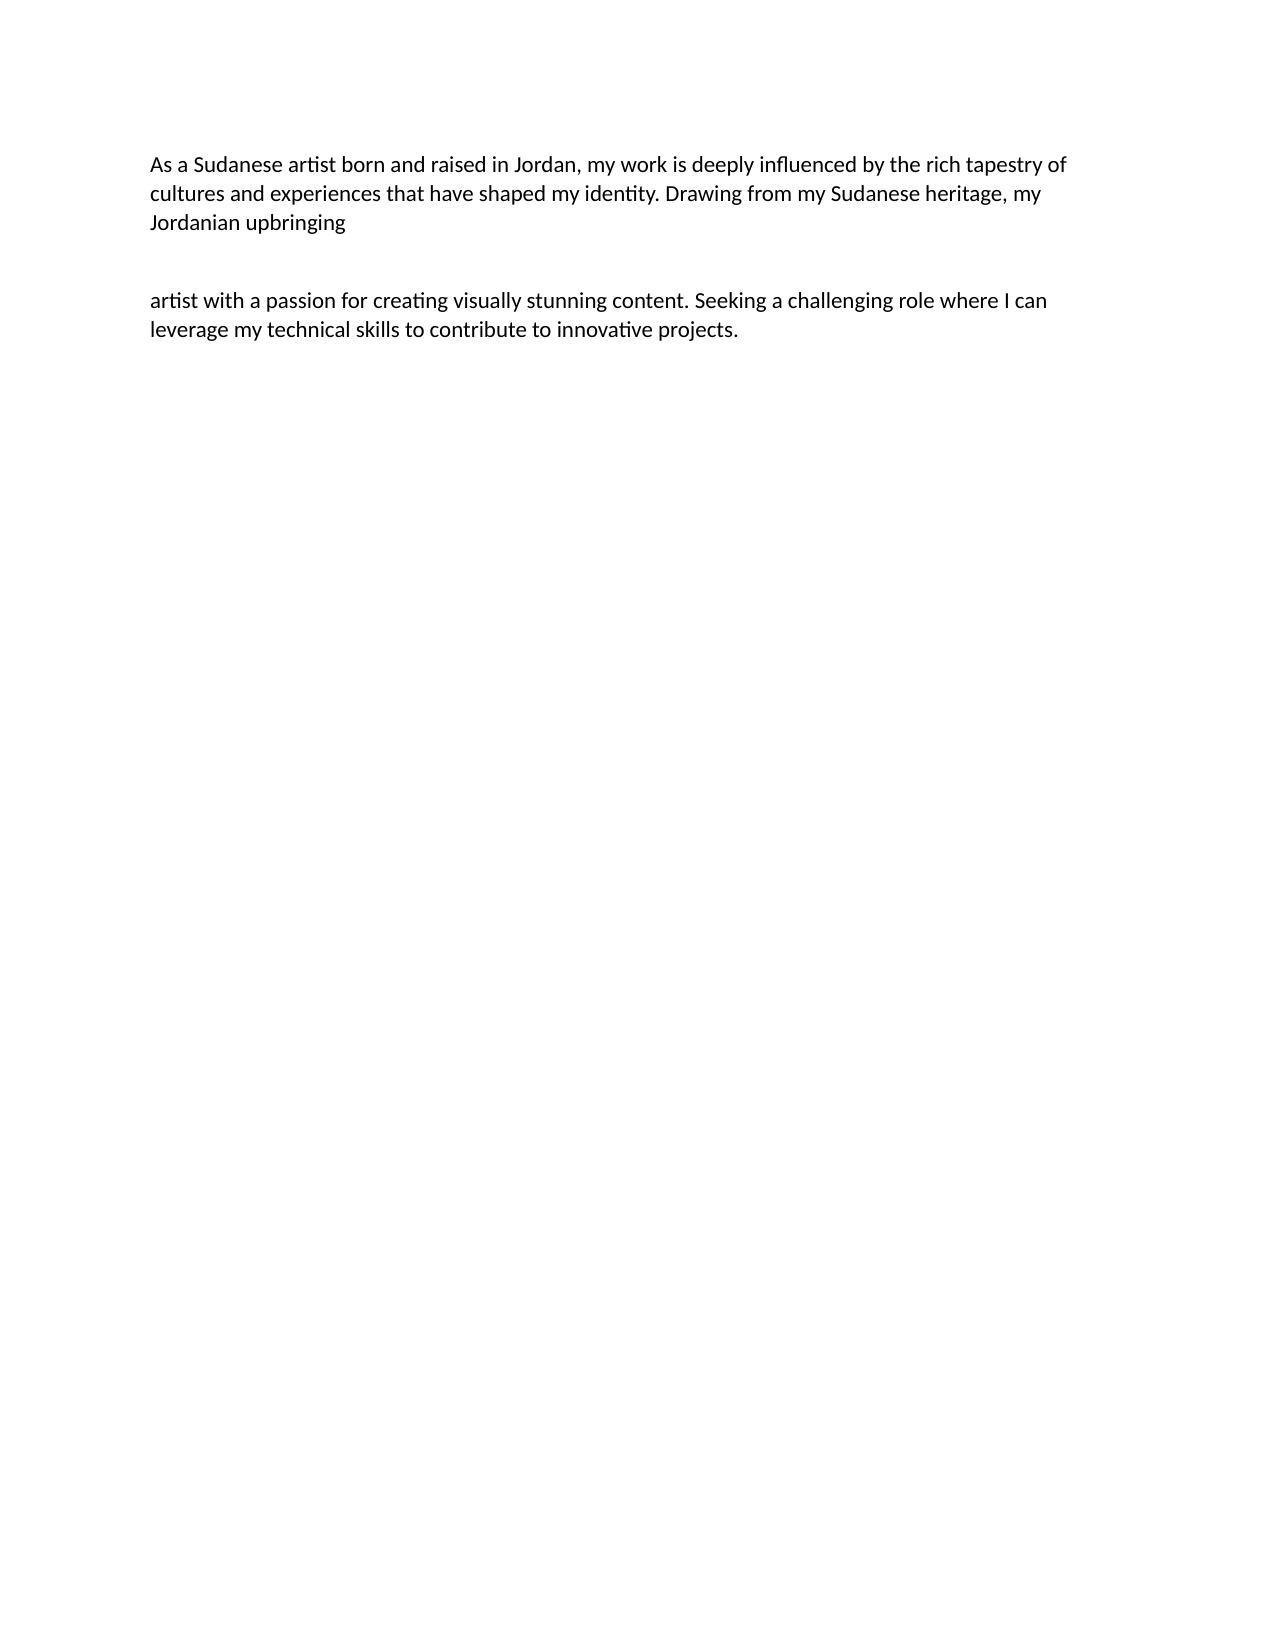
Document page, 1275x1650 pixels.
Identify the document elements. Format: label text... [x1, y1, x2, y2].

text As a Sudanese artist born and raised in Jordan, my work is deeply influenced by the rich tapestry of cultures and experiences that have shaped my identity. Drawing from my Sudanese heritage, my Jordanian upbringing [150, 150, 1125, 236]
text artist with a passion for creating visually stunning content. Seeking a challenging role where I can leverage my technical skills to contribute to innovative projects. [150, 257, 1125, 343]
